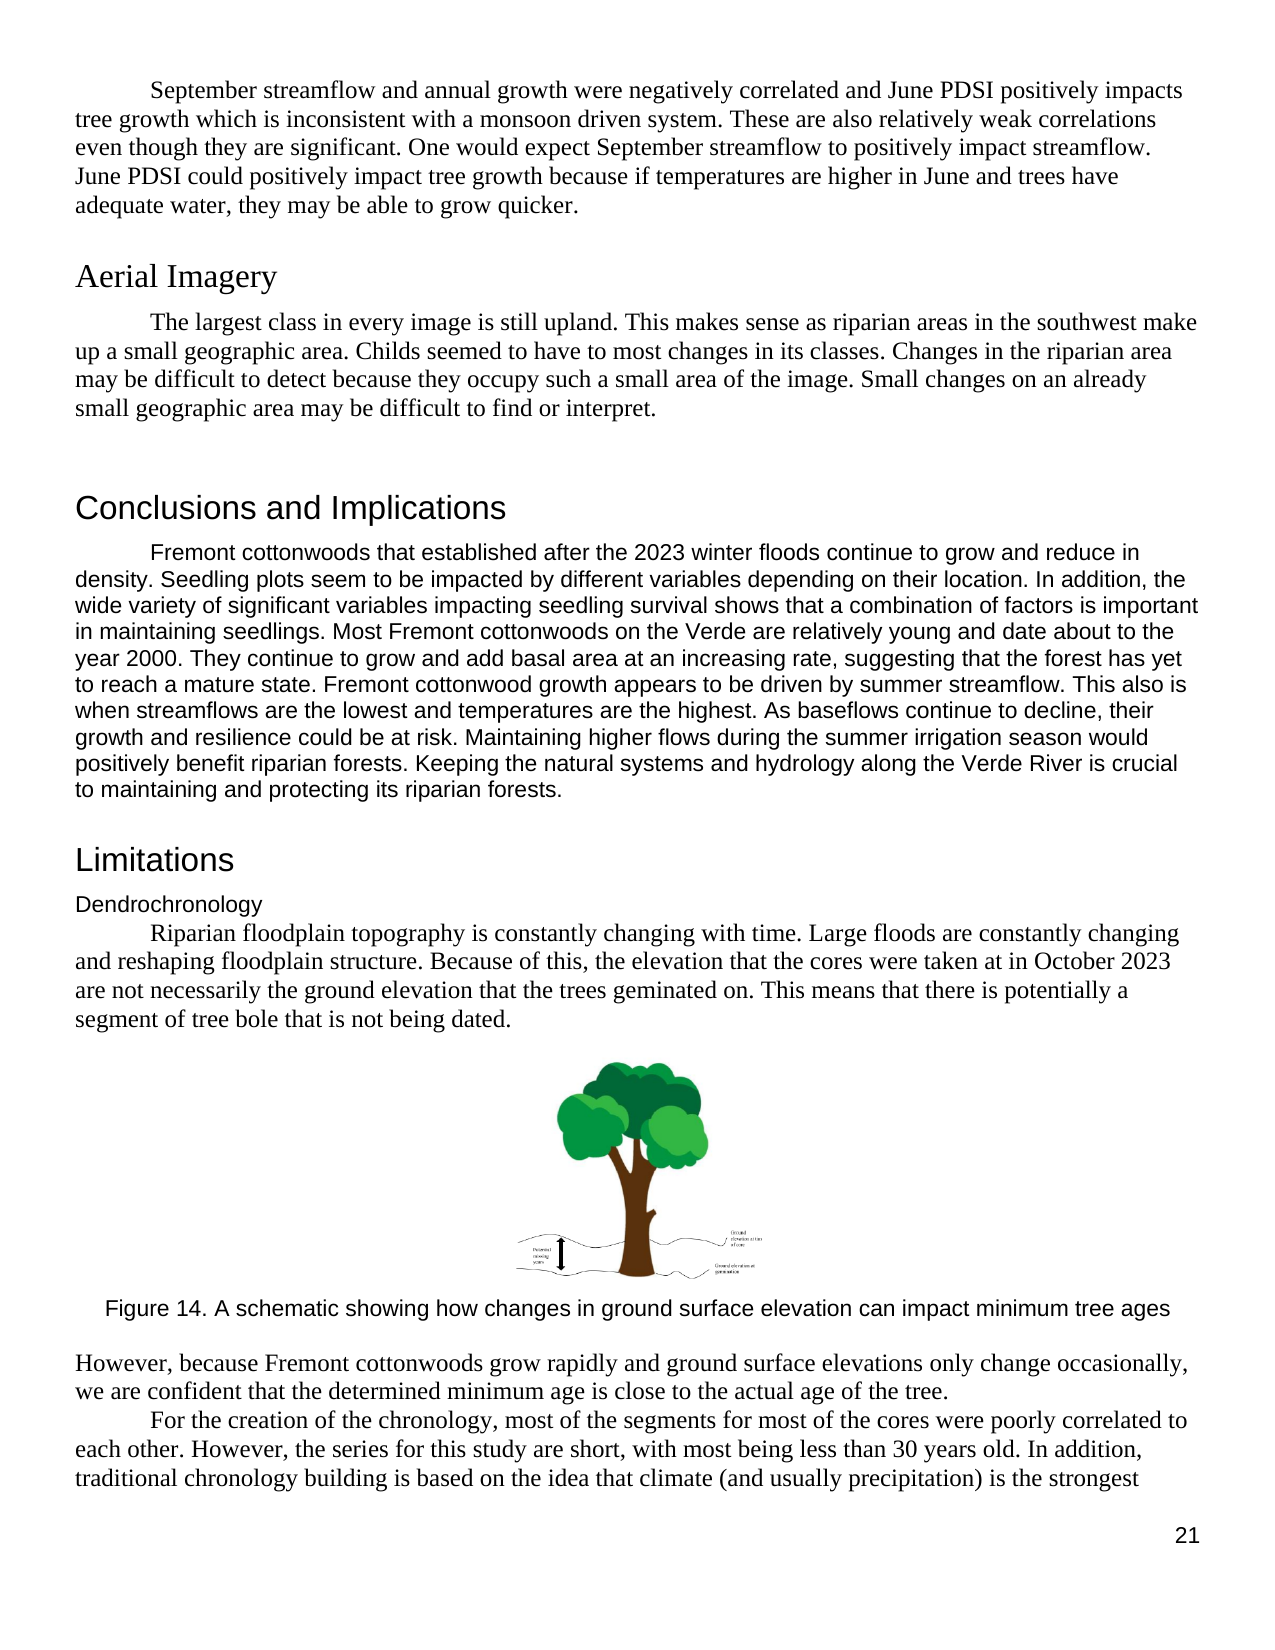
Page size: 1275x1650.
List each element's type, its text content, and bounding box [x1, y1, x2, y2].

picture [513, 1032, 762, 1295]
text Riparian floodplain topography is constantly changing with time. Large floods are constantly changing and reshaping floodplain structure. Because of this, the elevation that the cores were taken at in October 2023 are not necessarily the ground elevation that the trees geminated on. This means that there is potentially a segment of tree bole that is not being dated. [75, 918, 1200, 1033]
text The largest class in every image is still upland. This makes sense as riparian areas in the southwest make up a small geographic area. Childs seemed to have to most changes in its classes. Changes in the riparian area may be difficult to detect because they occupy such a small area of the image. Small changes on an already small geographic area may be difficult to find or interpret. [75, 307, 1200, 422]
text Figure 14. A schematic showing how changes in ground surface elevation can impact minimum tree ages [75, 1295, 1200, 1321]
text Dendrochronology [75, 891, 1200, 918]
text Fremont cottonwoods that established after the 2023 winter floods continue to grow and reduce in density. Seedling plots seem to be impacted by different variables depending on their location. In addition, the wide variety of significant variables impacting seedling survival shows that a combination of factors is important in maintaining seedlings. Most Fremont cottonwoods on the Verde are relatively young and date about to the year 2000. They continue to grow and add basal area at an increasing rate, suggesting that the forest has yet to reach a mature state. Fremont cottonwood growth appears to be driven by summer streamflow. This also is when streamflows are the lowest and temperatures are the highest. As baseflows continue to decline, their growth and resilience could be at risk. Maintaining higher flows during the summer irrigation season would positively benefit riparian forests. Keeping the natural systems and hydrology along the Verde River is crucial to maintaining and protecting its riparian forests. [75, 539, 1200, 803]
subtitle Conclusions and Implications [75, 488, 1200, 527]
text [75, 1405, 1200, 1491]
subtitle Aerial Imagery [75, 256, 1200, 294]
subtitle Limitations [75, 840, 1200, 879]
text September streamflow and annual growth were negatively correlated and June PDSI positively impacts tree growth which is inconsistent with a monsoon driven system. These are also relatively weak correlations even though they are significant. One would expect September streamflow to positively impact streamflow. June PDSI could positively impact tree growth because if temperatures are higher in June and trees have adequate water, they may be able to grow quicker. [75, 75, 1200, 219]
text However, because Fremont cottonwoods grow rapidly and ground surface elevations only change occasionally, we are confident that the determined minimum age is close to the actual age of the tree. [75, 1348, 1200, 1405]
